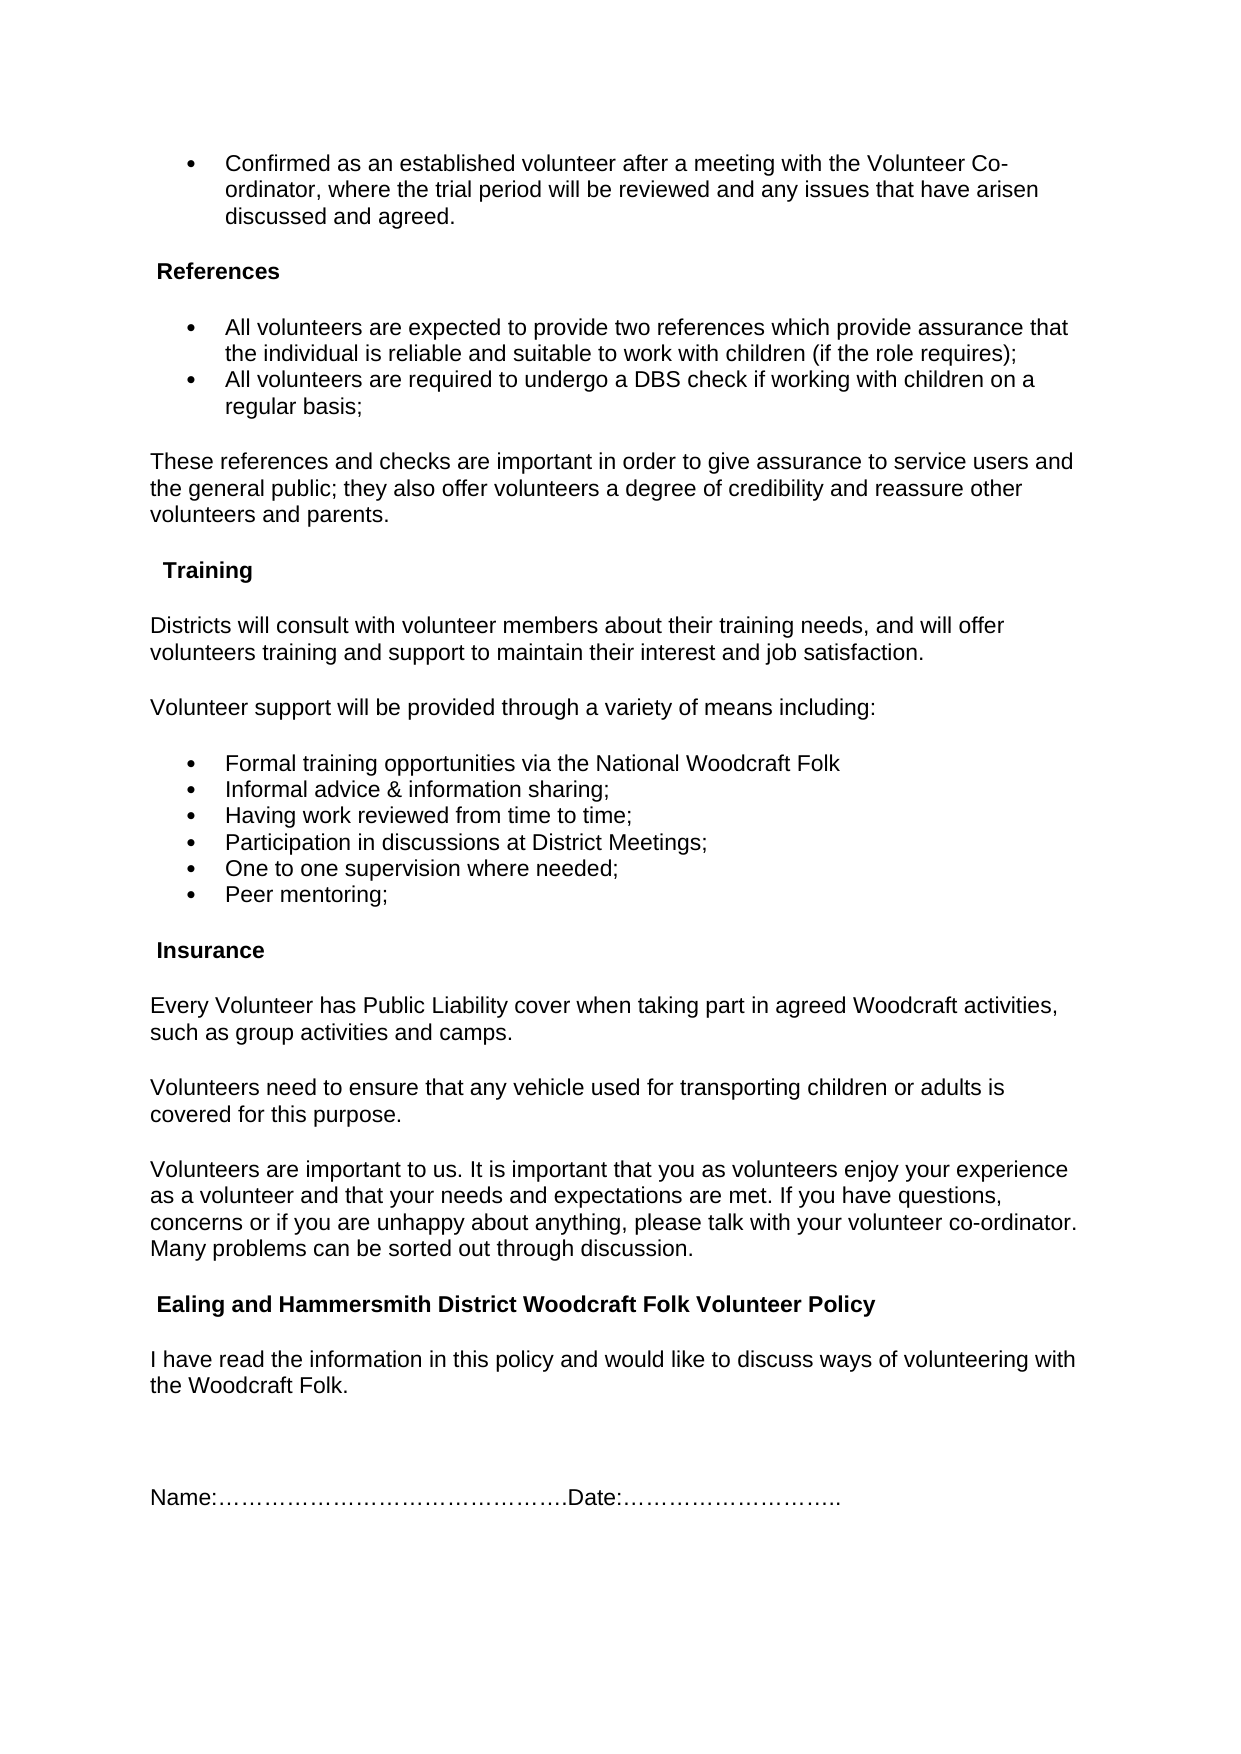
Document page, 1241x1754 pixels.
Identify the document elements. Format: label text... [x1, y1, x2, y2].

list Confirmed as an established volunteer after a meeting with the Volunteer Co-ordinator, where the trial period will be reviewed and any issues that have arisen discussed and agreed. [187, 150, 1090, 229]
list All volunteers are expected to provide two references which provide assurance that the individual is reliable and suitable to work with children (if the role requires); [187, 314, 1090, 366]
text I have read the information in this policy and would like to discuss ways of volunteering with the Woodcraft Folk. [150, 1346, 1090, 1399]
list Having work reviewed from time to time; [187, 802, 1090, 828]
text Districts will consult with volunteer members about their training needs, and will offer volunteers training and support to maintain their interest and job satisfaction. [150, 612, 1090, 665]
list Informal advice & information sharing; [187, 776, 1090, 802]
text Insurance [150, 937, 1090, 963]
text Volunteer support will be provided through a variety of means including: [150, 694, 1090, 720]
list Participation in discussions at District Meetings; [187, 828, 1090, 855]
text These references and checks are important in order to give assurance to service users and the general public; they also offer volunteers a degree of credibility and reassure other volunteers and parents. [150, 448, 1090, 527]
text References [150, 258, 1090, 284]
list Formal training opportunities via the National Woodcraft Folk [187, 749, 1090, 776]
list Peer mentoring; [187, 881, 1090, 908]
text Volunteers need to ensure that any vehicle used for transporting children or adults is covered for this purpose. [150, 1074, 1090, 1127]
text Ealing and Hammersmith District Woodcraft Folk Volunteer Policy [150, 1291, 1090, 1317]
text Name:……………………………………….Date:……………………….. [150, 1483, 1090, 1510]
text Volunteers are important to us. It is important that you as volunteers enjoy your experience as a volunteer and that your needs and expectations are met. If you have questions, concerns or if you are unhappy about anything, please talk with your volunteer co-ordinator. Many problems can be sorted out through discussion. [150, 1156, 1090, 1261]
text Every Volunteer has Public Liability cover when taking part in agreed Woodcraft activities, such as group activities and camps. [150, 992, 1090, 1045]
list One to one supervision where needed; [187, 855, 1090, 881]
text Training [150, 557, 1090, 583]
list All volunteers are required to undergo a DBS check if working with children on a regular basis; [187, 366, 1090, 419]
